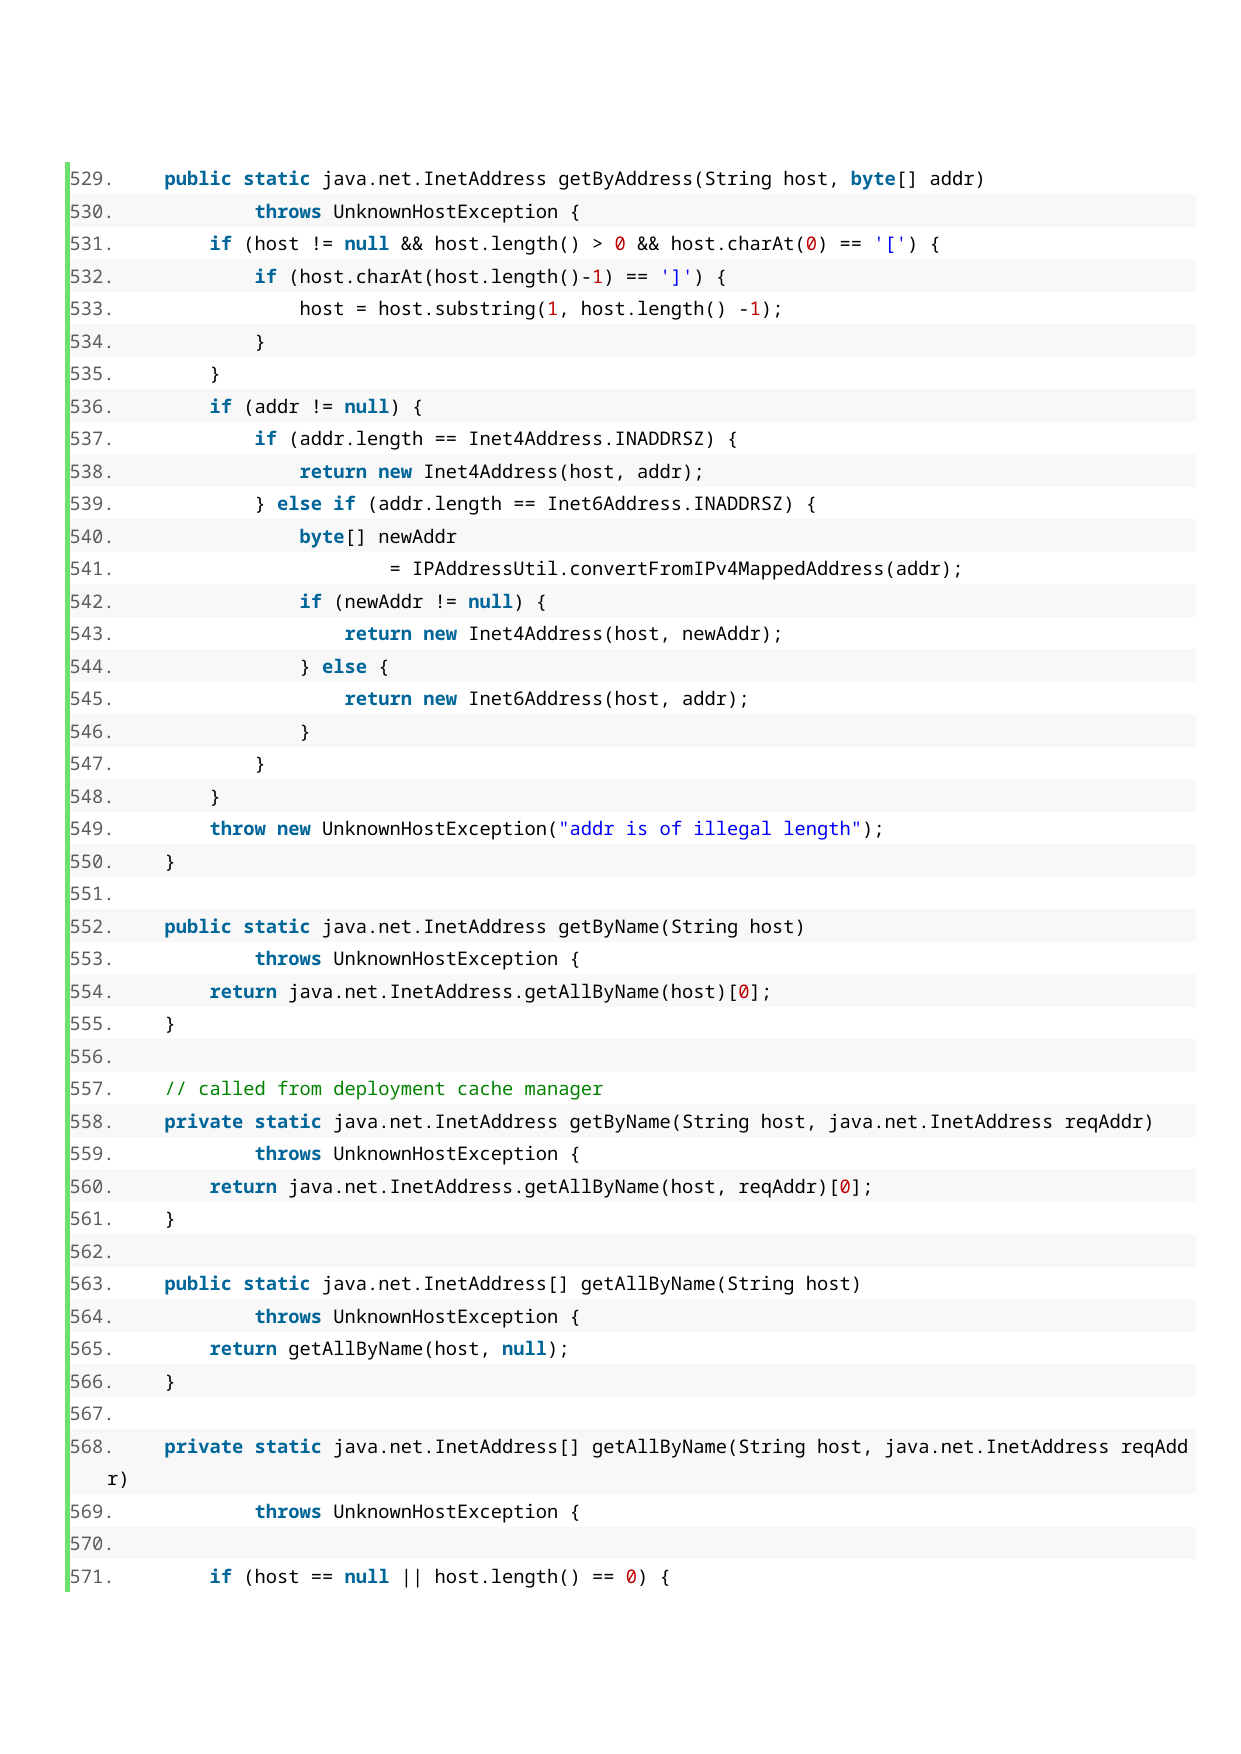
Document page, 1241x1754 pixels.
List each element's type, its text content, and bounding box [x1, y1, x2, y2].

list public static java.net.InetAddress getByName(String host) [70, 909, 1196, 942]
list } [70, 844, 1196, 877]
list return new Inet6Address(host, addr); [70, 682, 1196, 714]
list public static java.net.InetAddress[] getAllByName(String host) [70, 1267, 1196, 1299]
list if (addr.length == Inet4Address.INADDRSZ) { [70, 422, 1196, 454]
list // called from deployment cache manager [70, 1072, 1196, 1104]
list throws UnknownHostException { [70, 1137, 1196, 1169]
list public static java.net.InetAddress getByAddress(String host, byte[] addr) [70, 162, 1196, 194]
list } else if (addr.length == Inet6Address.INADDRSZ) { [70, 487, 1196, 519]
list } [70, 324, 1196, 357]
list return new Inet4Address(host, addr); [70, 454, 1196, 487]
list byte[] newAddr [70, 519, 1196, 552]
list if (newAddr != null) { [70, 584, 1196, 617]
list } [70, 779, 1196, 812]
list } [70, 1202, 1196, 1234]
list throws UnknownHostException { [70, 194, 1196, 227]
list return getAllByName(host, null); [70, 1332, 1196, 1364]
list } [70, 1364, 1196, 1397]
list throws UnknownHostException { [70, 942, 1196, 974]
list } else { [70, 649, 1196, 682]
list throws UnknownHostException { [70, 1494, 1196, 1527]
list private static java.net.InetAddress getByName(String host, java.net.InetAddress reqAddr) [70, 1104, 1196, 1137]
list host = host.substring(1, host.length() -1); [70, 292, 1196, 324]
list if (host.charAt(host.length()-1) == ']') { [70, 259, 1196, 292]
list } [70, 747, 1196, 779]
list } [70, 1007, 1196, 1039]
list if (host != null && host.length() > 0 && host.charAt(0) == '[') { [70, 227, 1196, 259]
list return java.net.InetAddress.getAllByName(host, reqAddr)[0]; [70, 1169, 1196, 1202]
list return new Inet4Address(host, newAddr); [70, 617, 1196, 649]
list } [70, 357, 1196, 389]
list return java.net.InetAddress.getAllByName(host)[0]; [70, 974, 1196, 1007]
list if (host == null || host.length() == 0) { [70, 1559, 1196, 1592]
list if (addr != null) { [70, 389, 1196, 422]
list private static java.net.InetAddress[] getAllByName(String host, java.net.InetAddress reqAddr) [70, 1429, 1196, 1494]
list } [70, 714, 1196, 747]
list = IPAddressUtil.convertFromIPv4MappedAddress(addr); [70, 552, 1196, 584]
list throws UnknownHostException { [70, 1299, 1196, 1332]
list throw new UnknownHostException("addr is of illegal length"); [70, 812, 1196, 844]
